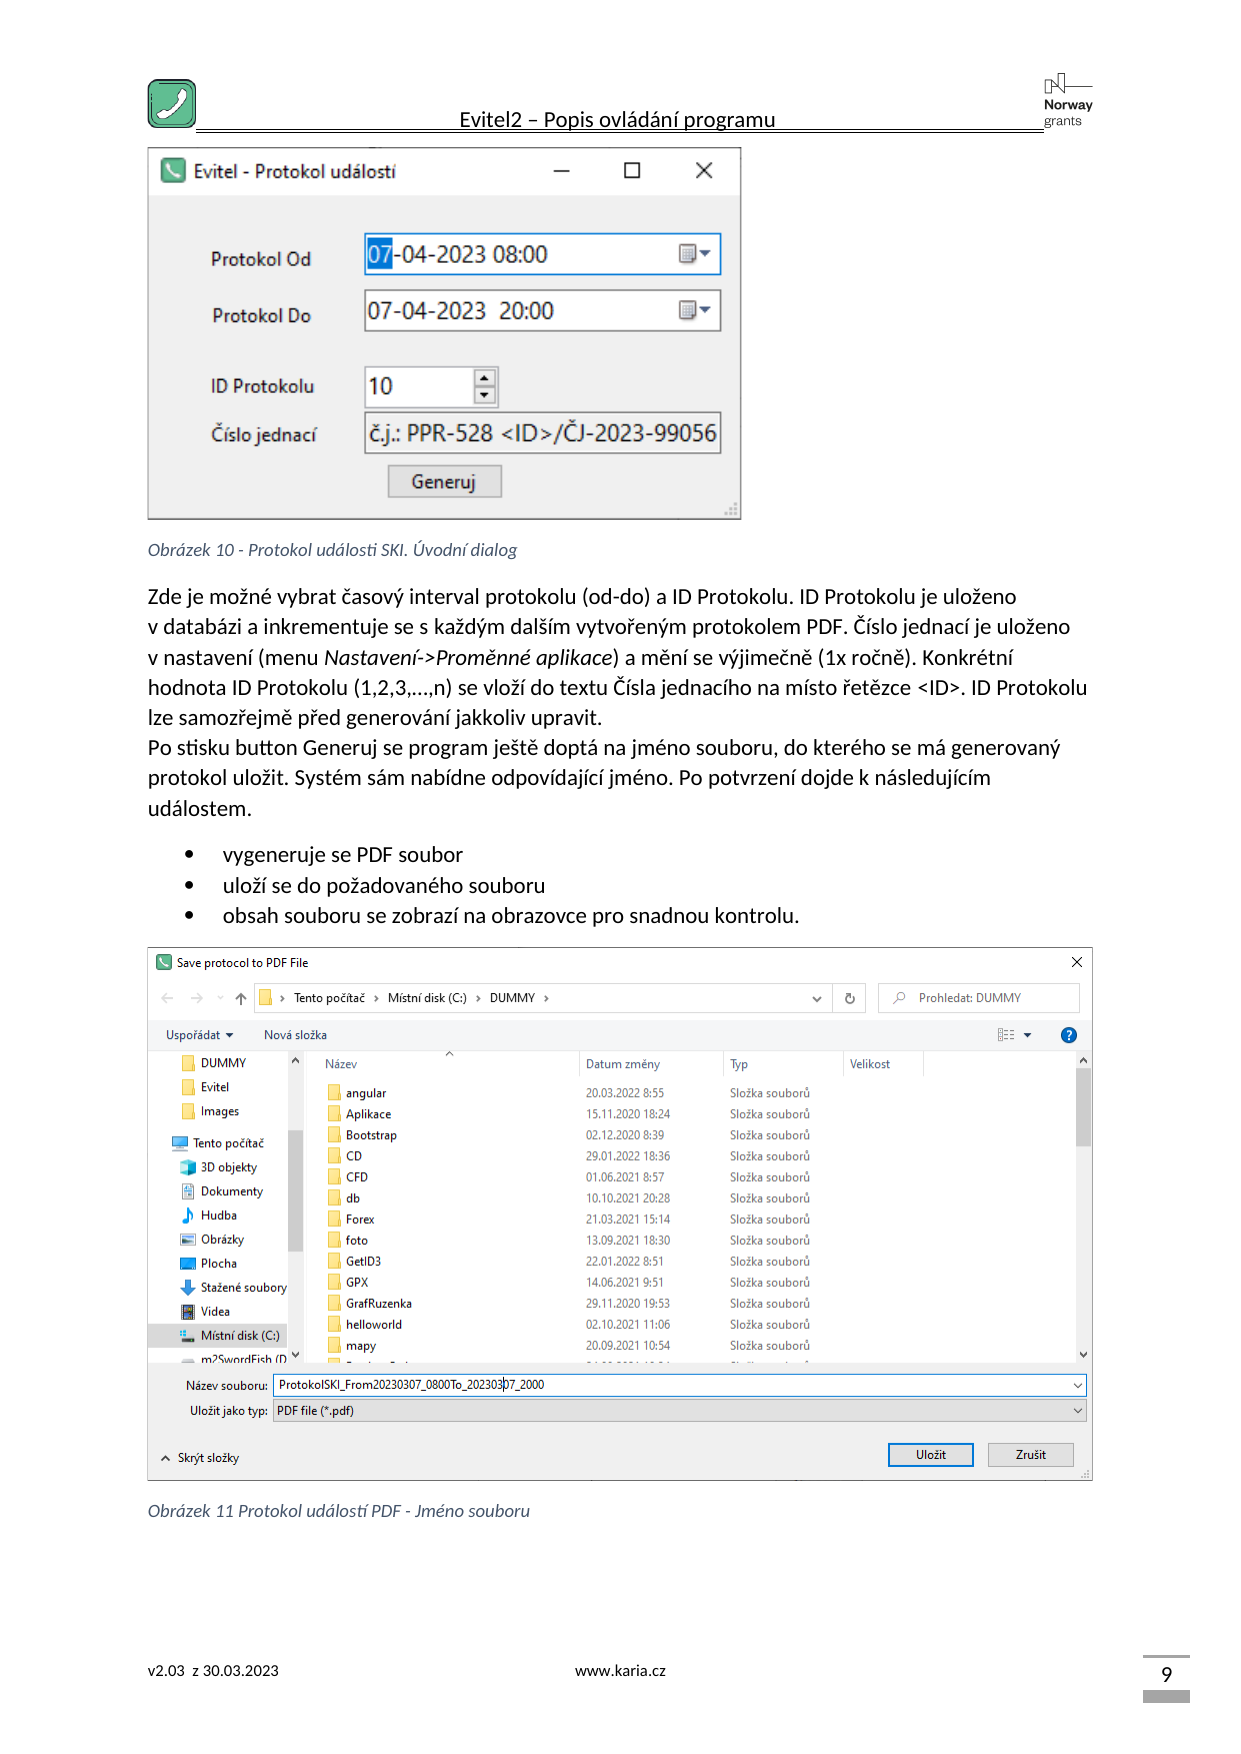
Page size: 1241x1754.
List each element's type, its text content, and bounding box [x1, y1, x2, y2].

picture [1044, 73, 1093, 128]
text Obrázek 10 - Protokol události SKI. Úvodní dialog [148, 538, 1093, 561]
text Zde je možné vybrat časový interval protokolu (od-do) a ID Protokolu. ID Protokolu je uloženo v databázi a inkrementuje se s každým dalším vytvořeným protokolem PDF. Číslo jednací je uloženo v nastavení (menu Nastavení->Proměnné aplikace) a mění se výjimečně (1x ročně). Konkrétní hodnota ID Protokolu (1,2,3,…,n) se vloží do textu Čísla jednacího na místo řetězce <ID>. ID Protokolu lze samozřejmě před generování jakkoliv upravit. Po stisku button Generuj se program ještě doptá na jméno souboru, do kterého se má generovaný protokol uložit. Systém sám nabídne odpovídající jméno. Po potvrzení dojde k následujícím událostem. [148, 582, 1093, 822]
picture [147, 947, 1093, 1481]
list obsah souboru se zobrazí na obrazovce pro snadnou kontrolu. [185, 901, 1093, 929]
list vygeneruje se PDF soubor [185, 841, 1093, 868]
picture [147, 79, 196, 128]
picture [147, 147, 742, 520]
text Obrázek 11 Protokol událostí PDF - Jméno souboru [148, 1499, 1093, 1522]
list uloží se do požadovaného souboru [185, 871, 1093, 899]
